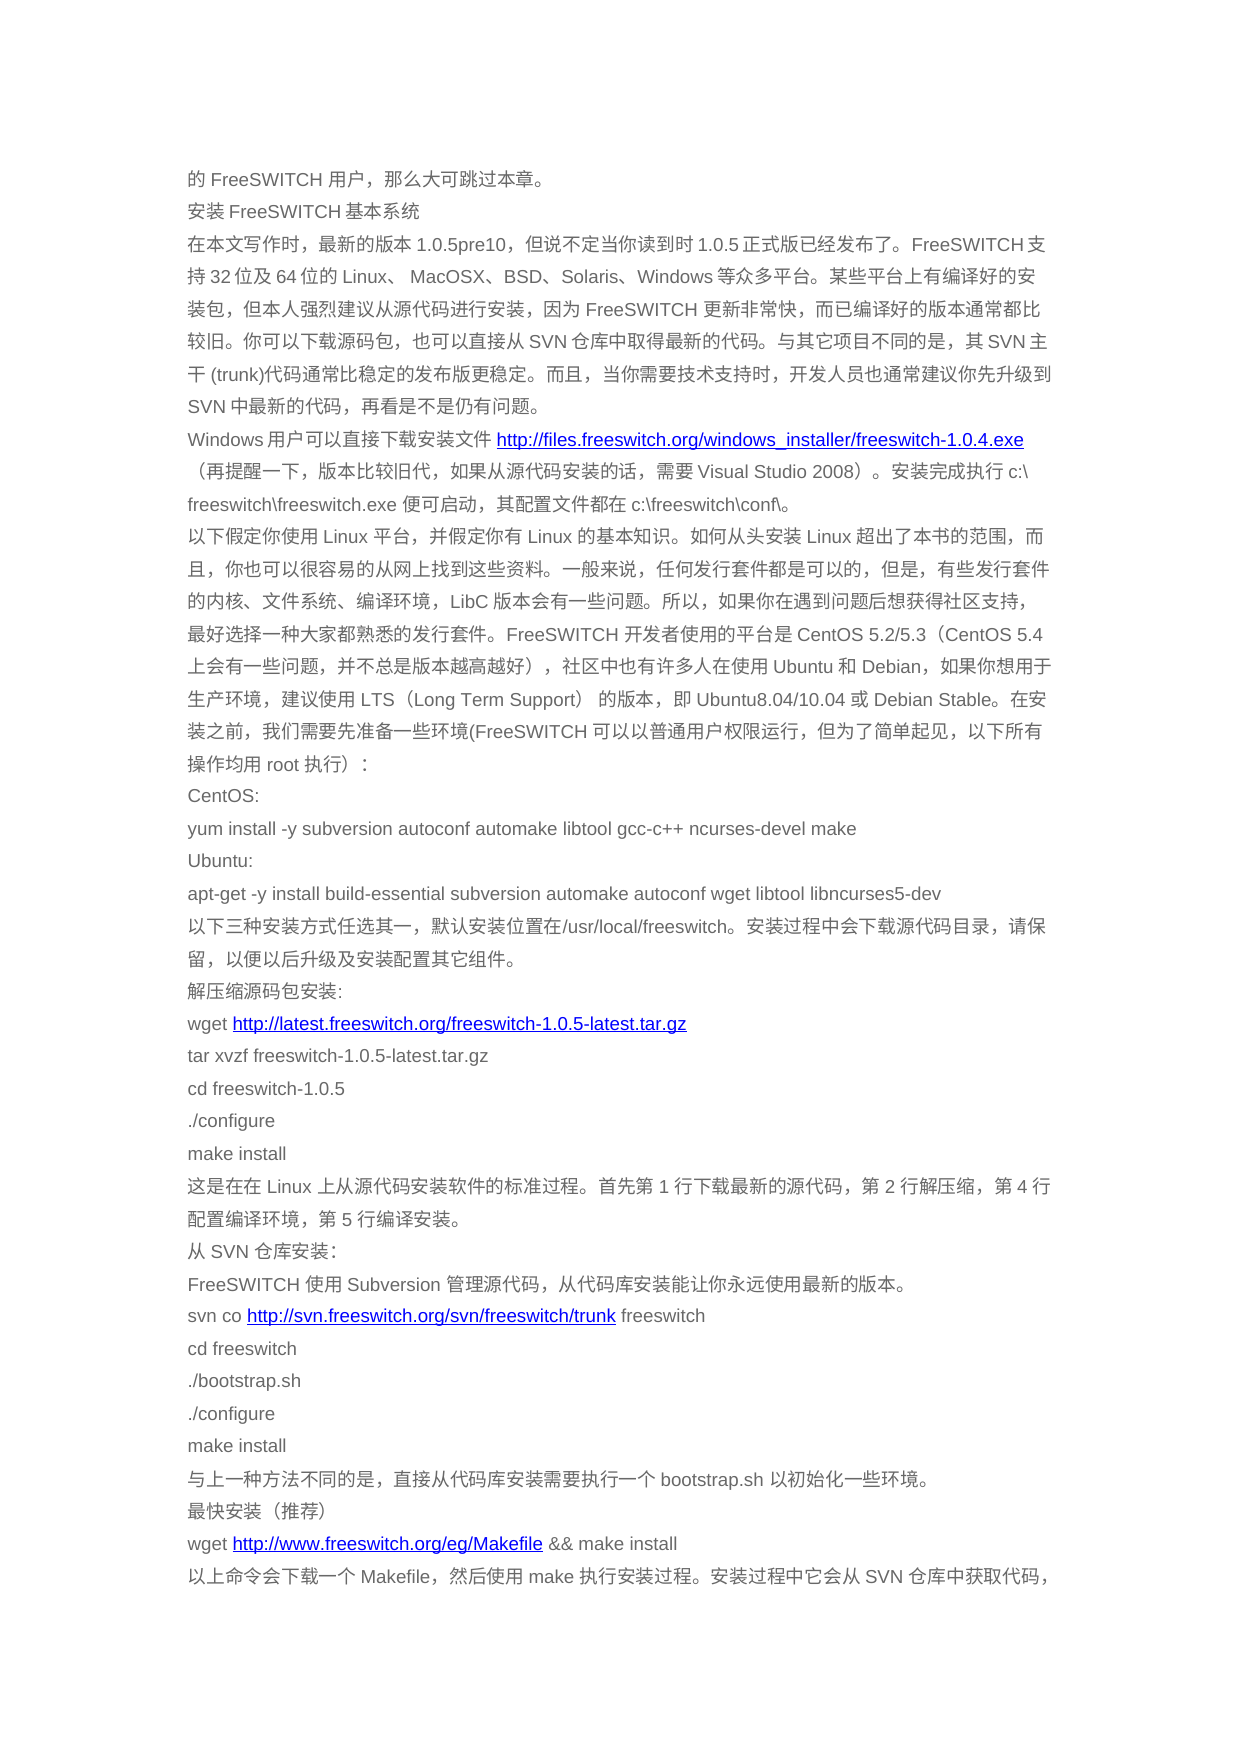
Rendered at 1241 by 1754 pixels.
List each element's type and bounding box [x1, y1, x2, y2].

text [187, 162, 1053, 1592]
